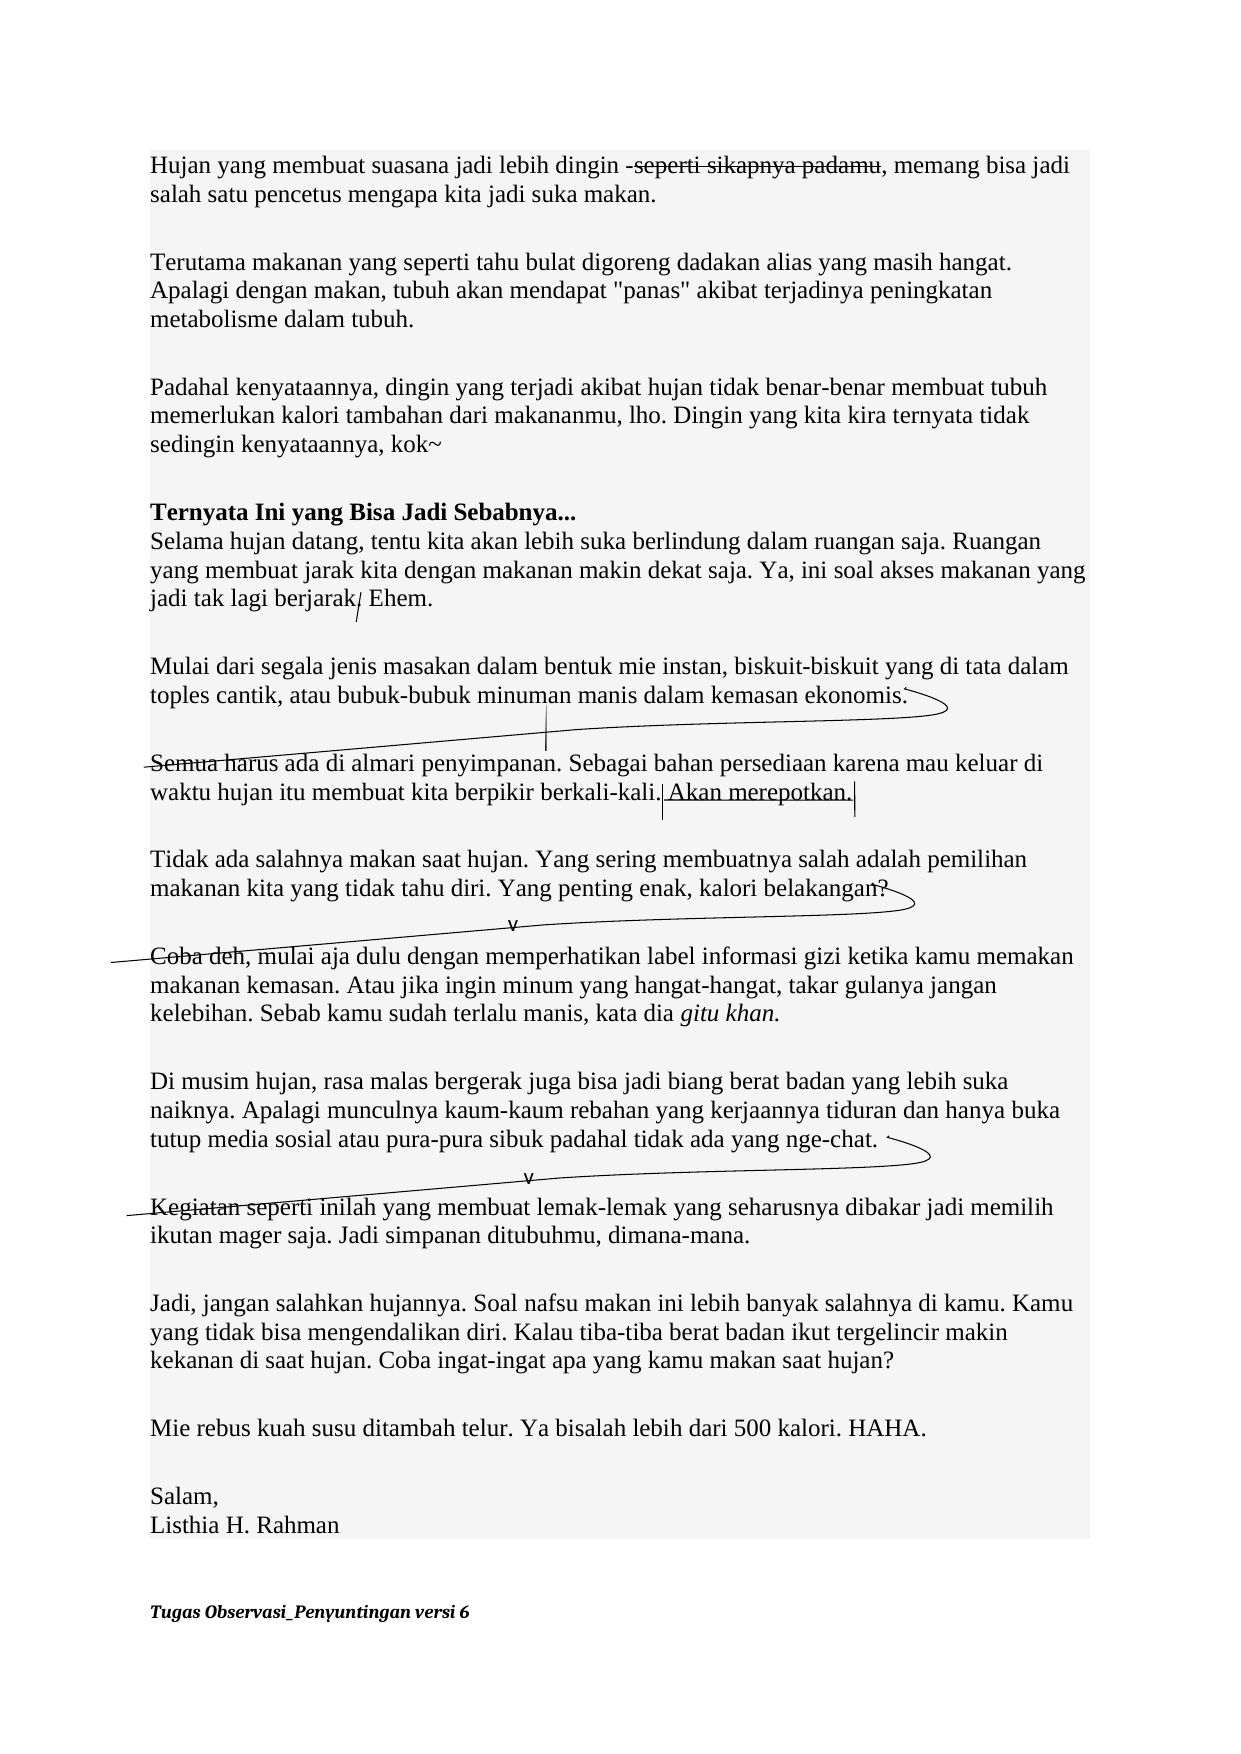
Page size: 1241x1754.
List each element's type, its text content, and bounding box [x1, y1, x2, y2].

text Kegiatan seperti inilah yang membuat lemak-lemak yang seharusnya dibakar jadi memilih ikutan mager saja. Jadi simpanan ditubuhmu, dimana-mana. [150, 1192, 1090, 1249]
text Di musim hujan, rasa malas bergerak juga bisa jadi biang berat badan yang lebih suka naiknya. Apalagi munculnya kaum-kaum rebahan yang kerjaannya tiduran dan hanya buka tutup media sosial atau pura-pura sibuk padahal tidak ada yang nge-chat. [150, 1066, 1090, 1152]
text Mulai dari segala jenis masakan dalam bentuk mie instan, biskuit-biskuit yang di tata dalam toples cantik, atau bubuk-bubuk minuman manis dalam kemasan ekonomis. [150, 651, 1090, 709]
text Coba deh, mulai aja dulu dengan memperhatikan label informasi gizi ketika kamu memakan makanan kemasan. Atau jika ingin minum yang hangat-hangat, takar gulanya jangan kelebihan. Sebab kamu sudah terlalu manis, kata dia gitu khan. [150, 941, 1090, 1027]
text Ternyata Ini yang Bisa Jadi Sebabnya... Selama hujan datang, tentu kita akan lebih suka berlindung dalam ruangan saja. Ruangan yang membuat jarak kita dengan makanan makin dekat saja. Ya, ini soal akses makanan yang jadi tak lagi berjarak. Ehem. [150, 497, 1090, 612]
text Semua harus ada di almari penyimpanan. Sebagai bahan persediaan karena mau keluar di waktu hujan itu membuat kita berpikir berkali-kali. Akan merepotkan. [150, 748, 1090, 805]
text Salam, Listhia H. Rahman [150, 1481, 1090, 1539]
text Jadi, jangan salahkan hujannya. Soal nafsu makan ini lebih banyak salahnya di kamu. Kamu yang tidak bisa mengendalikan diri. Kalau tiba-tiba berat badan ikut tergelincir makin kekanan di saat hujan. Coba ingat-ingat apa yang kamu makan saat hujan? [150, 1288, 1090, 1374]
text Terutama makanan yang seperti tahu bulat digoreng dadakan alias yang masih hangat. Apalagi dengan makan, tubuh akan mendapat "panas" akibat terjadinya peningkatan metabolisme dalam tubuh. [150, 247, 1090, 333]
text Hujan yang membuat suasana jadi lebih dingin -seperti sikapnya padamu, memang bisa jadi salah satu pencetus mengapa kita jadi suka makan. [150, 150, 1090, 207]
text Padahal kenyataannya, dingin yang terjadi akibat hujan tidak benar-benar membuat tubuh memerlukan kalori tambahan dari makananmu, lho. Dingin yang kita kira ternyata tidak sedingin kenyataannya, kok~ [150, 372, 1090, 458]
text Mie rebus kuah susu ditambah telur. Ya bisalah lebih dari 500 kalori. HAHA. [150, 1413, 1090, 1442]
text Tidak ada salahnya makan saat hujan. Yang sering membuatnya salah adalah pemilihan makanan kita yang tidak tahu diri. Yang penting enak, kalori belakangan? [150, 844, 1090, 902]
